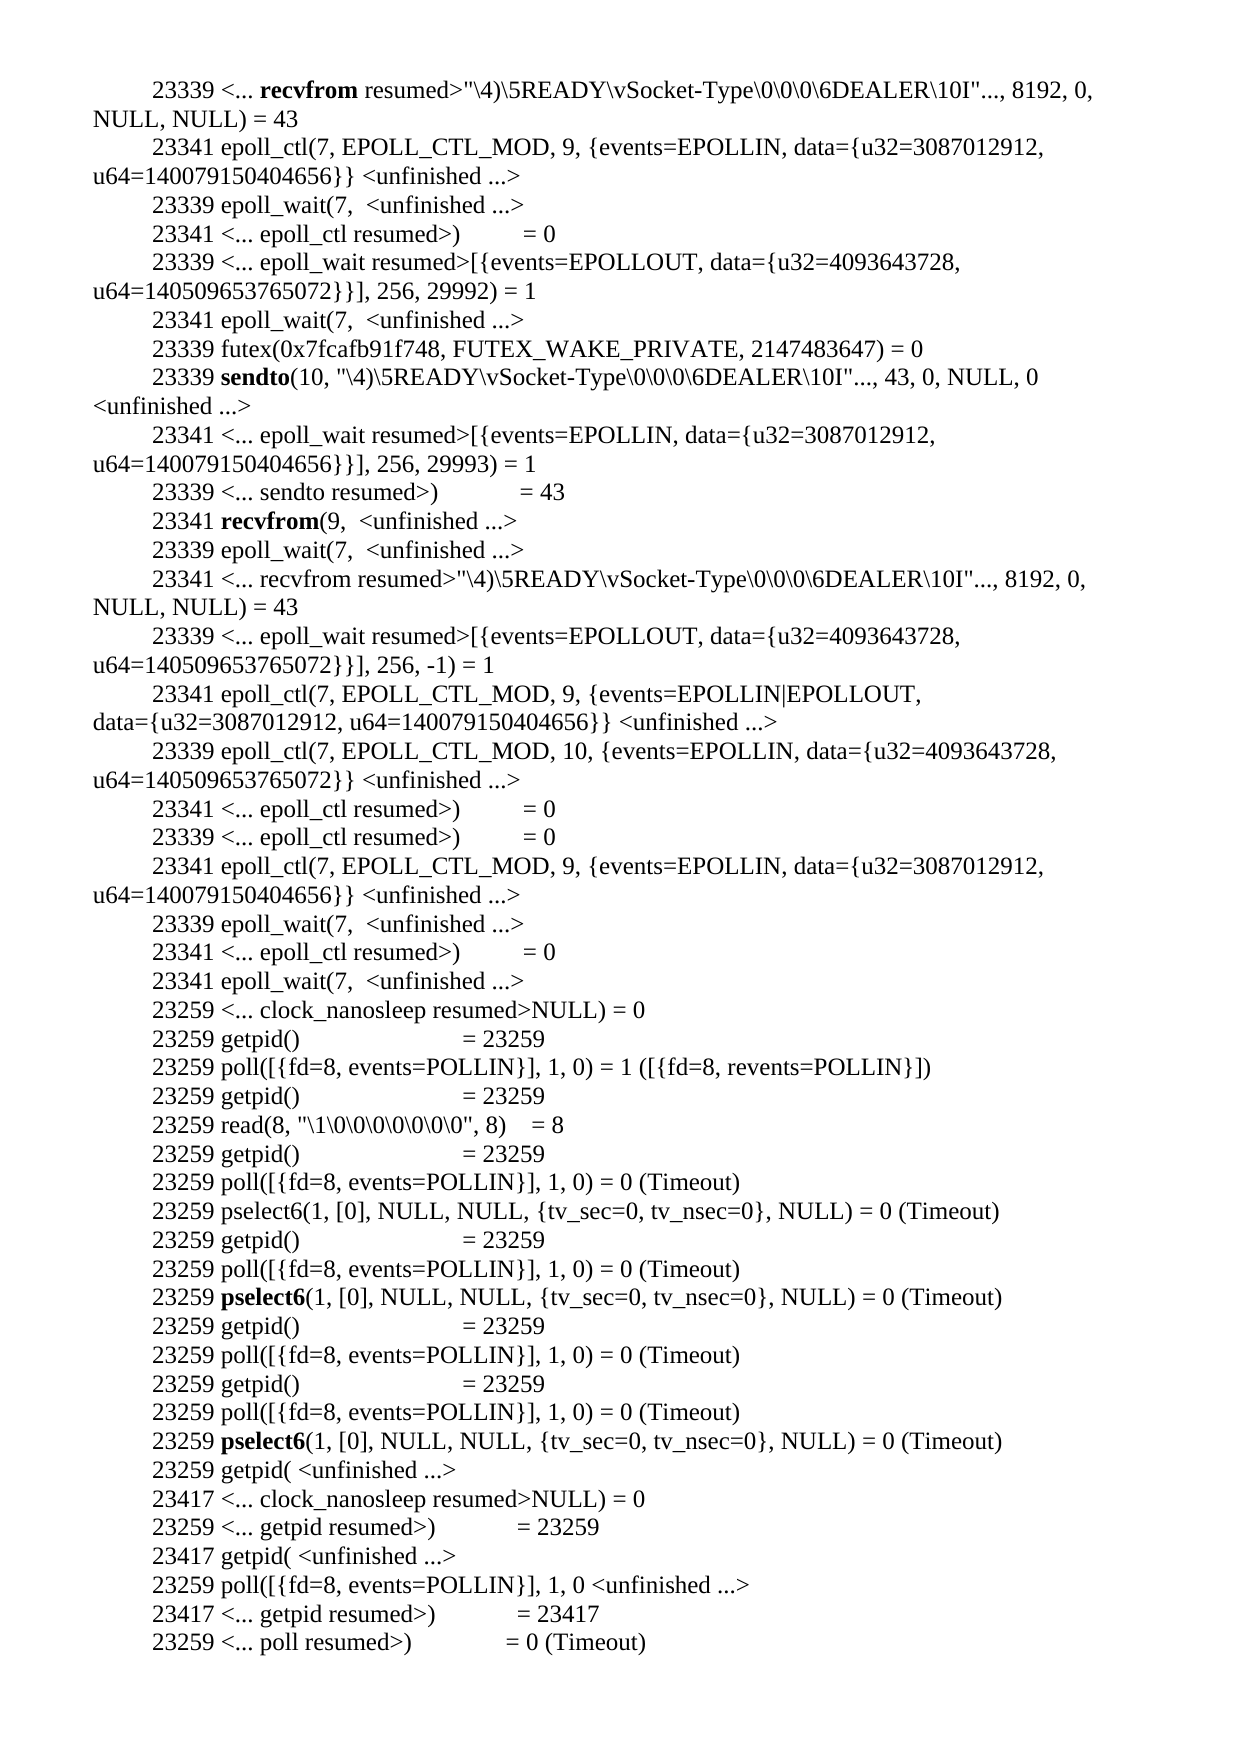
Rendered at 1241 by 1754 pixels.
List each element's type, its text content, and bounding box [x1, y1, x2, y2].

text 23341 <... recvfrom resumed>"\4)\5READY\vSocket-Type\0\0\0\6DEALER\10I"..., 8192, 0, NULL, NULL) = 43 [93, 564, 1147, 621]
text 23341 <... epoll_ctl resumed>) = 0 [93, 794, 1147, 822]
text 23339 <... sendto resumed>) = 43 [93, 477, 1147, 506]
text 23417 <... clock_nanosleep resumed>NULL) = 0 [93, 1484, 1147, 1512]
text 23339 sendto(10, "\4)\5READY\vSocket-Type\0\0\0\6DEALER\10I"..., 43, 0, NULL, 0 <unfinished ...> [93, 362, 1147, 420]
text 23341 epoll_ctl(7, EPOLL_CTL_MOD, 9, {events=EPOLLIN, data={u32=3087012912, u64=140079150404656}} <unfinished ...> [93, 851, 1147, 909]
text 23259 pselect6(1, [0], NULL, NULL, {tv_sec=0, tv_nsec=0}, NULL) = 0 (Timeout) [93, 1282, 1147, 1311]
text 23259 getpid() = 23259 [93, 1369, 1147, 1397]
text 23259 getpid() = 23259 [93, 1024, 1147, 1052]
text 23339 <... recvfrom resumed>"\4)\5READY\vSocket-Type\0\0\0\6DEALER\10I"..., 8192, 0, NULL, NULL) = 43 [93, 75, 1147, 132]
text 23341 epoll_ctl(7, EPOLL_CTL_MOD, 9, {events=EPOLLIN, data={u32=3087012912, u64=140079150404656}} <unfinished ...> [93, 132, 1147, 190]
text 23259 poll([{fd=8, events=POLLIN}], 1, 0) = 0 (Timeout) [93, 1340, 1147, 1369]
text 23259 pselect6(1, [0], NULL, NULL, {tv_sec=0, tv_nsec=0}, NULL) = 0 (Timeout) [93, 1426, 1147, 1455]
text 23259 <... clock_nanosleep resumed>NULL) = 0 [93, 995, 1147, 1024]
text 23259 getpid() = 23259 [93, 1139, 1147, 1167]
text 23259 <... poll resumed>) = 0 (Timeout) [93, 1627, 1147, 1656]
text 23341 <... epoll_wait resumed>[{events=EPOLLIN, data={u32=3087012912, u64=140079150404656}}], 256, 29993) = 1 [93, 420, 1147, 477]
text 23259 read(8, "\1\0\0\0\0\0\0\0", 8) = 8 [93, 1110, 1147, 1139]
text 23259 poll([{fd=8, events=POLLIN}], 1, 0) = 0 (Timeout) [93, 1397, 1147, 1426]
text 23259 pselect6(1, [0], NULL, NULL, {tv_sec=0, tv_nsec=0}, NULL) = 0 (Timeout) [93, 1196, 1147, 1225]
text 23259 getpid( <unfinished ...> [93, 1455, 1147, 1484]
text 23259 poll([{fd=8, events=POLLIN}], 1, 0) = 1 ([{fd=8, revents=POLLIN}]) [93, 1052, 1147, 1081]
text 23259 getpid() = 23259 [93, 1225, 1147, 1254]
text 23341 epoll_wait(7, <unfinished ...> [93, 966, 1147, 995]
text 23341 epoll_wait(7, <unfinished ...> [93, 305, 1147, 334]
text 23339 epoll_ctl(7, EPOLL_CTL_MOD, 10, {events=EPOLLIN, data={u32=4093643728, u64=140509653765072}} <unfinished ...> [93, 736, 1147, 794]
text 23259 getpid() = 23259 [93, 1081, 1147, 1110]
text 23259 poll([{fd=8, events=POLLIN}], 1, 0 <unfinished ...> [93, 1570, 1147, 1599]
text 23341 epoll_ctl(7, EPOLL_CTL_MOD, 9, {events=EPOLLIN|EPOLLOUT, data={u32=3087012912, u64=140079150404656}} <unfinished ...> [93, 679, 1147, 736]
text 23339 <... epoll_ctl resumed>) = 0 [93, 822, 1147, 851]
text 23339 epoll_wait(7, <unfinished ...> [93, 535, 1147, 564]
text 23339 futex(0x7fcafb91f748, FUTEX_WAKE_PRIVATE, 2147483647) = 0 [93, 334, 1147, 362]
text 23417 <... getpid resumed>) = 23417 [93, 1599, 1147, 1627]
text 23341 recvfrom(9, <unfinished ...> [93, 506, 1147, 535]
text 23259 poll([{fd=8, events=POLLIN}], 1, 0) = 0 (Timeout) [93, 1254, 1147, 1282]
text 23339 epoll_wait(7, <unfinished ...> [93, 909, 1147, 937]
text 23339 epoll_wait(7, <unfinished ...> [93, 190, 1147, 219]
text 23259 getpid() = 23259 [93, 1311, 1147, 1340]
text 23339 <... epoll_wait resumed>[{events=EPOLLOUT, data={u32=4093643728, u64=140509653765072}}], 256, -1) = 1 [93, 621, 1147, 679]
text 23259 poll([{fd=8, events=POLLIN}], 1, 0) = 0 (Timeout) [93, 1167, 1147, 1196]
text 23339 <... epoll_wait resumed>[{events=EPOLLOUT, data={u32=4093643728, u64=140509653765072}}], 256, 29992) = 1 [93, 247, 1147, 305]
text 23417 getpid( <unfinished ...> [93, 1541, 1147, 1570]
text 23259 <... getpid resumed>) = 23259 [93, 1512, 1147, 1541]
text 23341 <... epoll_ctl resumed>) = 0 [93, 219, 1147, 247]
text 23341 <... epoll_ctl resumed>) = 0 [93, 937, 1147, 966]
